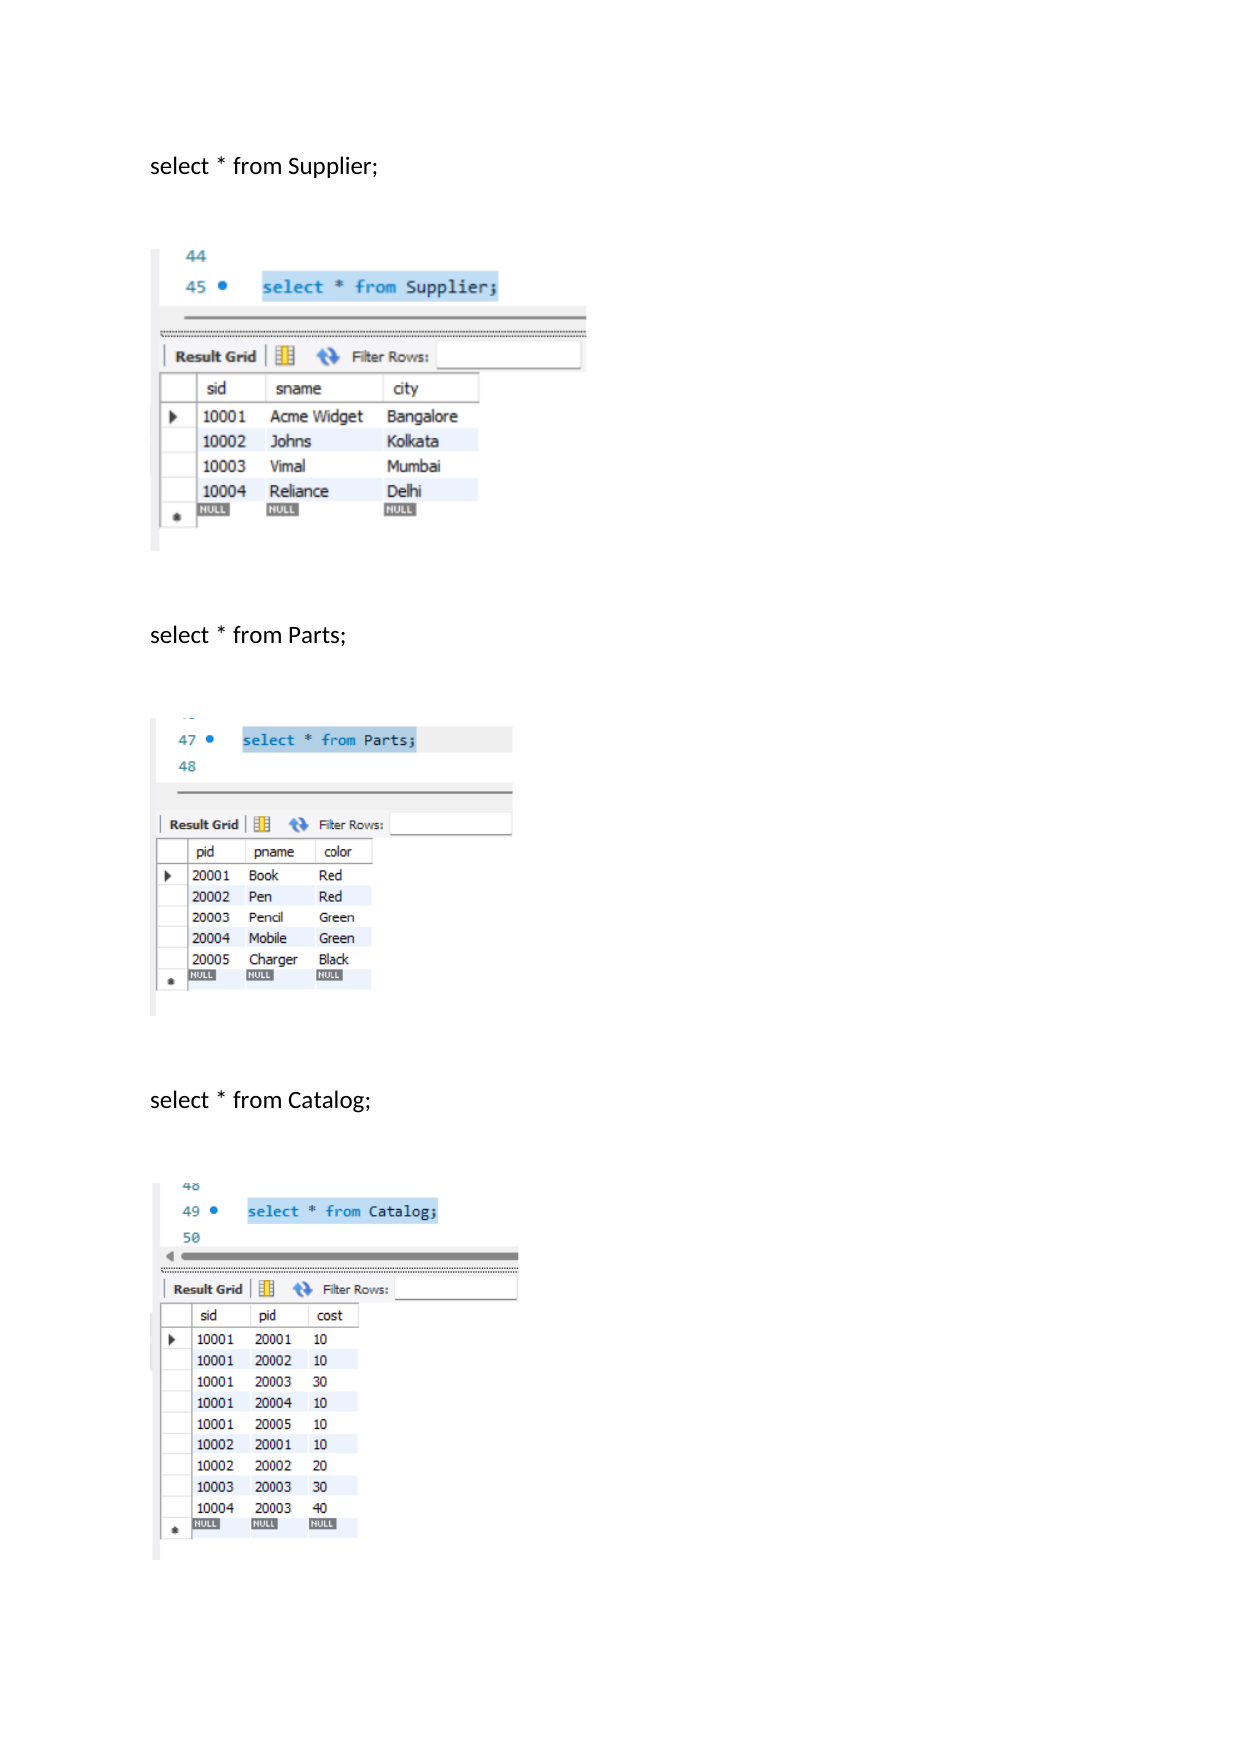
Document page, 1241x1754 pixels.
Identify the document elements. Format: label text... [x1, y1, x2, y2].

text select * from Parts; [150, 619, 1090, 649]
text select * from Supplier; [150, 150, 1090, 181]
picture [150, 249, 587, 551]
picture [150, 1183, 519, 1560]
picture [150, 718, 513, 1016]
text select * from Catalog; [150, 1084, 1090, 1114]
